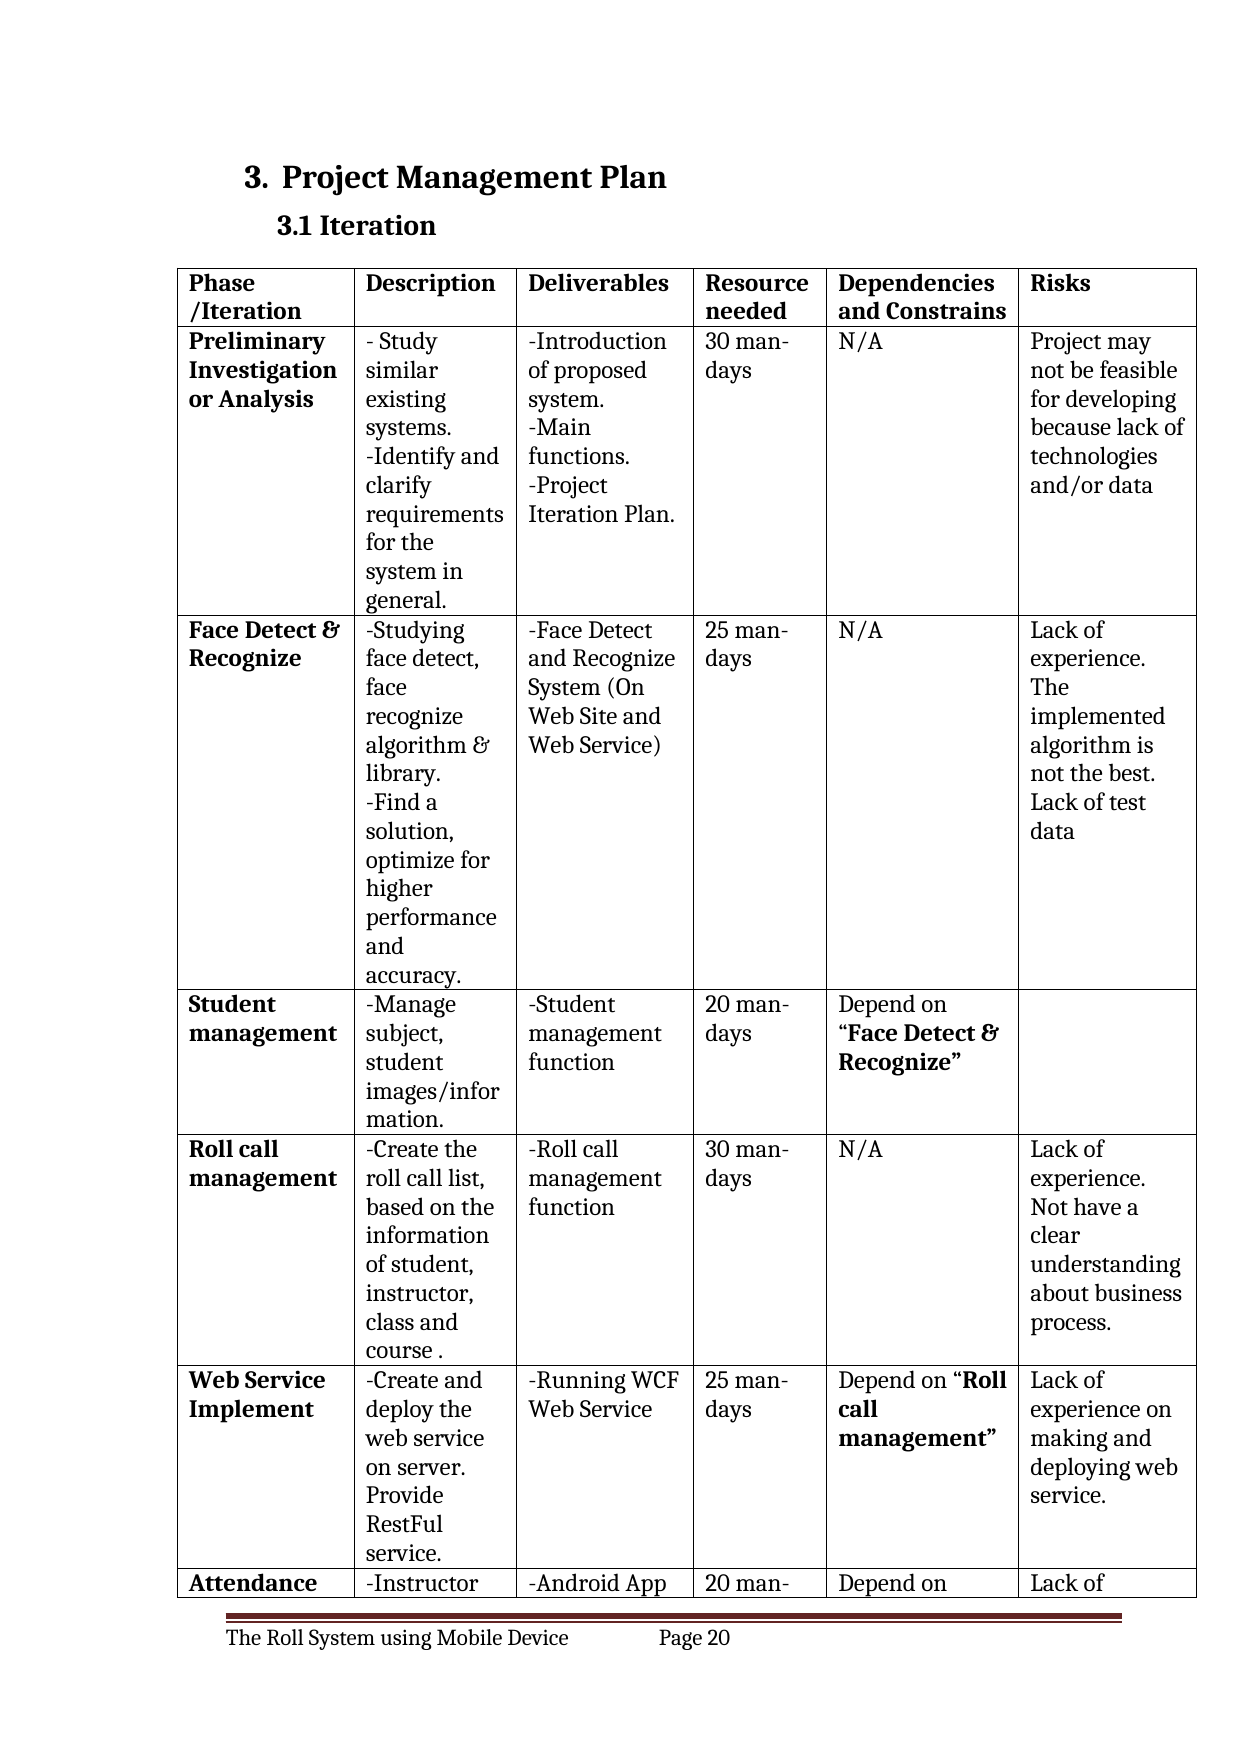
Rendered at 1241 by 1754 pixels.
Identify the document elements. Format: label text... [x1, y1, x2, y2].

table_cell Depend on “Web Service Implement” [827, 1569, 1018, 1597]
table_cell -Create and deploy the web service on server. Provide RestFul service. [355, 1366, 516, 1567]
table_cell -Introduction of proposed system. -Main functions. -Project Iteration Plan. [517, 327, 693, 614]
table_cell N/A [827, 616, 1018, 989]
table_cell 25 man-days [694, 1366, 826, 1567]
table_cell 20 man-days [694, 990, 826, 1134]
table_cell -Manage subject, student images/information. [355, 990, 516, 1134]
table_cell N/A [827, 1135, 1018, 1365]
subtitle Project Management Plan [244, 158, 1122, 196]
table_cell Lack of experience on making and deploying web service. [1019, 1366, 1196, 1567]
table_cell 20 man-days [694, 1569, 826, 1597]
table_cell Preliminary Investigation or Analysis [178, 327, 354, 614]
table_cell - Study similar existing systems. -Identify and clarify requirements for the system in general. [355, 327, 516, 614]
table_cell Depend on “Face Detect & Recognize” [827, 990, 1018, 1134]
subtitle Iteration [277, 209, 1122, 242]
table_cell 30 man-days [694, 1135, 826, 1365]
table_cell Attendance checking [178, 1569, 354, 1597]
table_cell Web Service Implement [178, 1366, 354, 1567]
table_cell -Student management function [517, 990, 693, 1134]
table_cell 25 man-days [694, 616, 826, 989]
table_header Dependencies and Constrains [827, 269, 1018, 326]
table_cell -Roll call management function [517, 1135, 693, 1365]
table_header Phase /Iteration [178, 269, 354, 326]
table_cell N/A [827, 327, 1018, 614]
table_header Deliverables [517, 269, 693, 326]
table_cell Student management [178, 990, 354, 1134]
table_cell Project may not be feasible for developing because lack of technologies and/or data [1019, 327, 1196, 614]
table_cell -Face Detect and Recognize System (On Web Site and Web Service) [517, 616, 693, 989]
table_cell [1019, 990, 1196, 1134]
table_cell -Studying face detect, face recognize algorithm & library. -Find a solution, optimize for higher performance and accuracy. [355, 616, 516, 989]
table_cell -Android App with attendance checking function [517, 1569, 693, 1597]
table_cell Face Detect & Recognize [178, 616, 354, 989]
table_cell Roll call management [178, 1135, 354, 1365]
table_cell 30 man-days [694, 327, 826, 614]
table_cell Depend on “Roll call management” [827, 1366, 1018, 1567]
table_cell Lack of experience. The implemented algorithm is not the best. Lack of test data [1019, 616, 1196, 989]
table_cell Lack of experience. Not have a clear understanding about business process. [1019, 1135, 1196, 1365]
table_header Description [355, 269, 516, 326]
table_header Risks [1019, 269, 1196, 326]
table_cell -Running WCF Web Service [517, 1366, 693, 1567]
table_header Resource needed [694, 269, 826, 326]
table_cell -Create the roll call list, based on the information of student, instructor, class and course . [355, 1135, 516, 1365]
